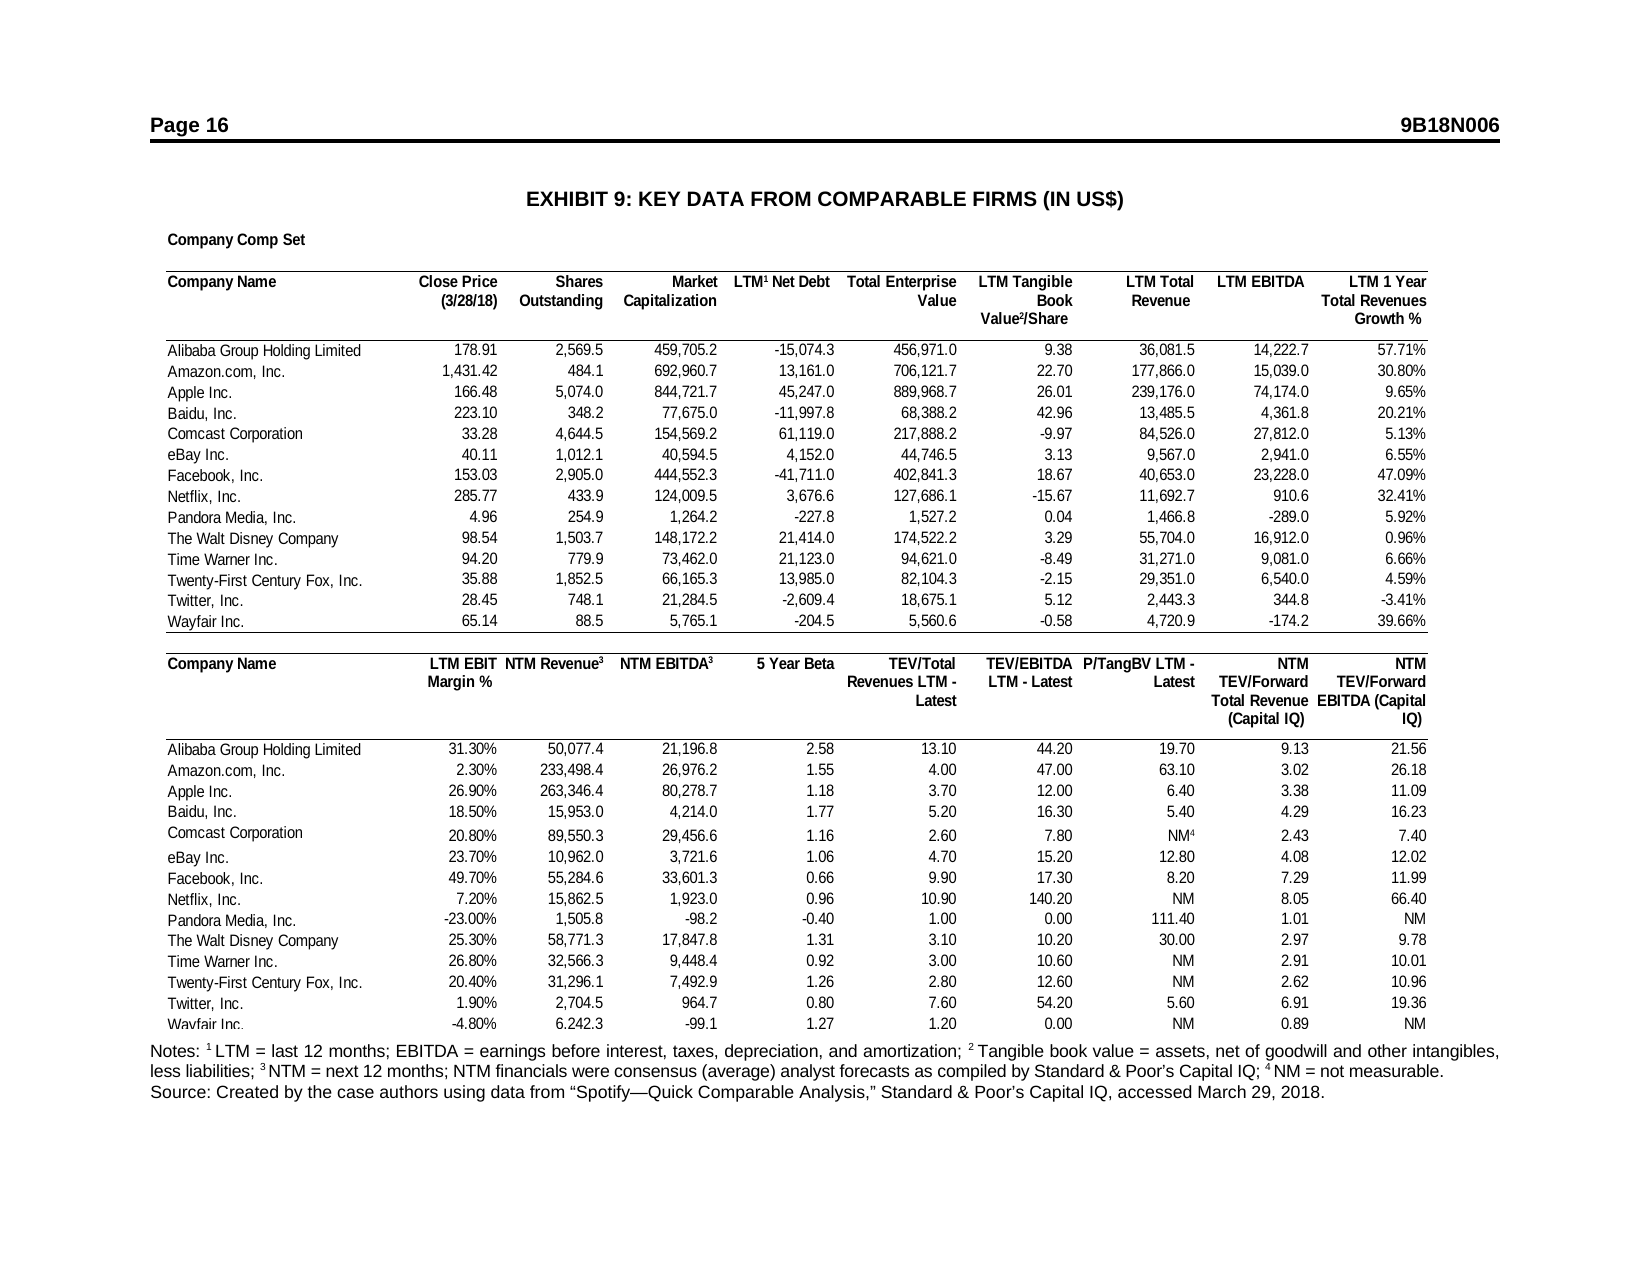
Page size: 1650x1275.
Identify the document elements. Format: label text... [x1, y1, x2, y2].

text Exhibit 9: Key Data from Comparable Firms (in US$) [150, 186, 1500, 210]
text Source: Created by the case authors using data from “Spotify—Quick Comparable Analysis,” Standard & Poor’s Capital IQ, accessed March 29, 2018. [150, 1082, 1500, 1102]
text Notes: 1 LTM = last 12 months; EBITDA = earnings before interest, taxes, depreciation, and amortization; 2 Tangible book value = assets, net of goodwill and other intangibles, less liabilities; 3 NTM = next 12 months; NTM financials were consensus (average) analyst forecasts as compiled by Standard & Poor’s Capital IQ; 4 NM = not measurable. [150, 1041, 1500, 1082]
